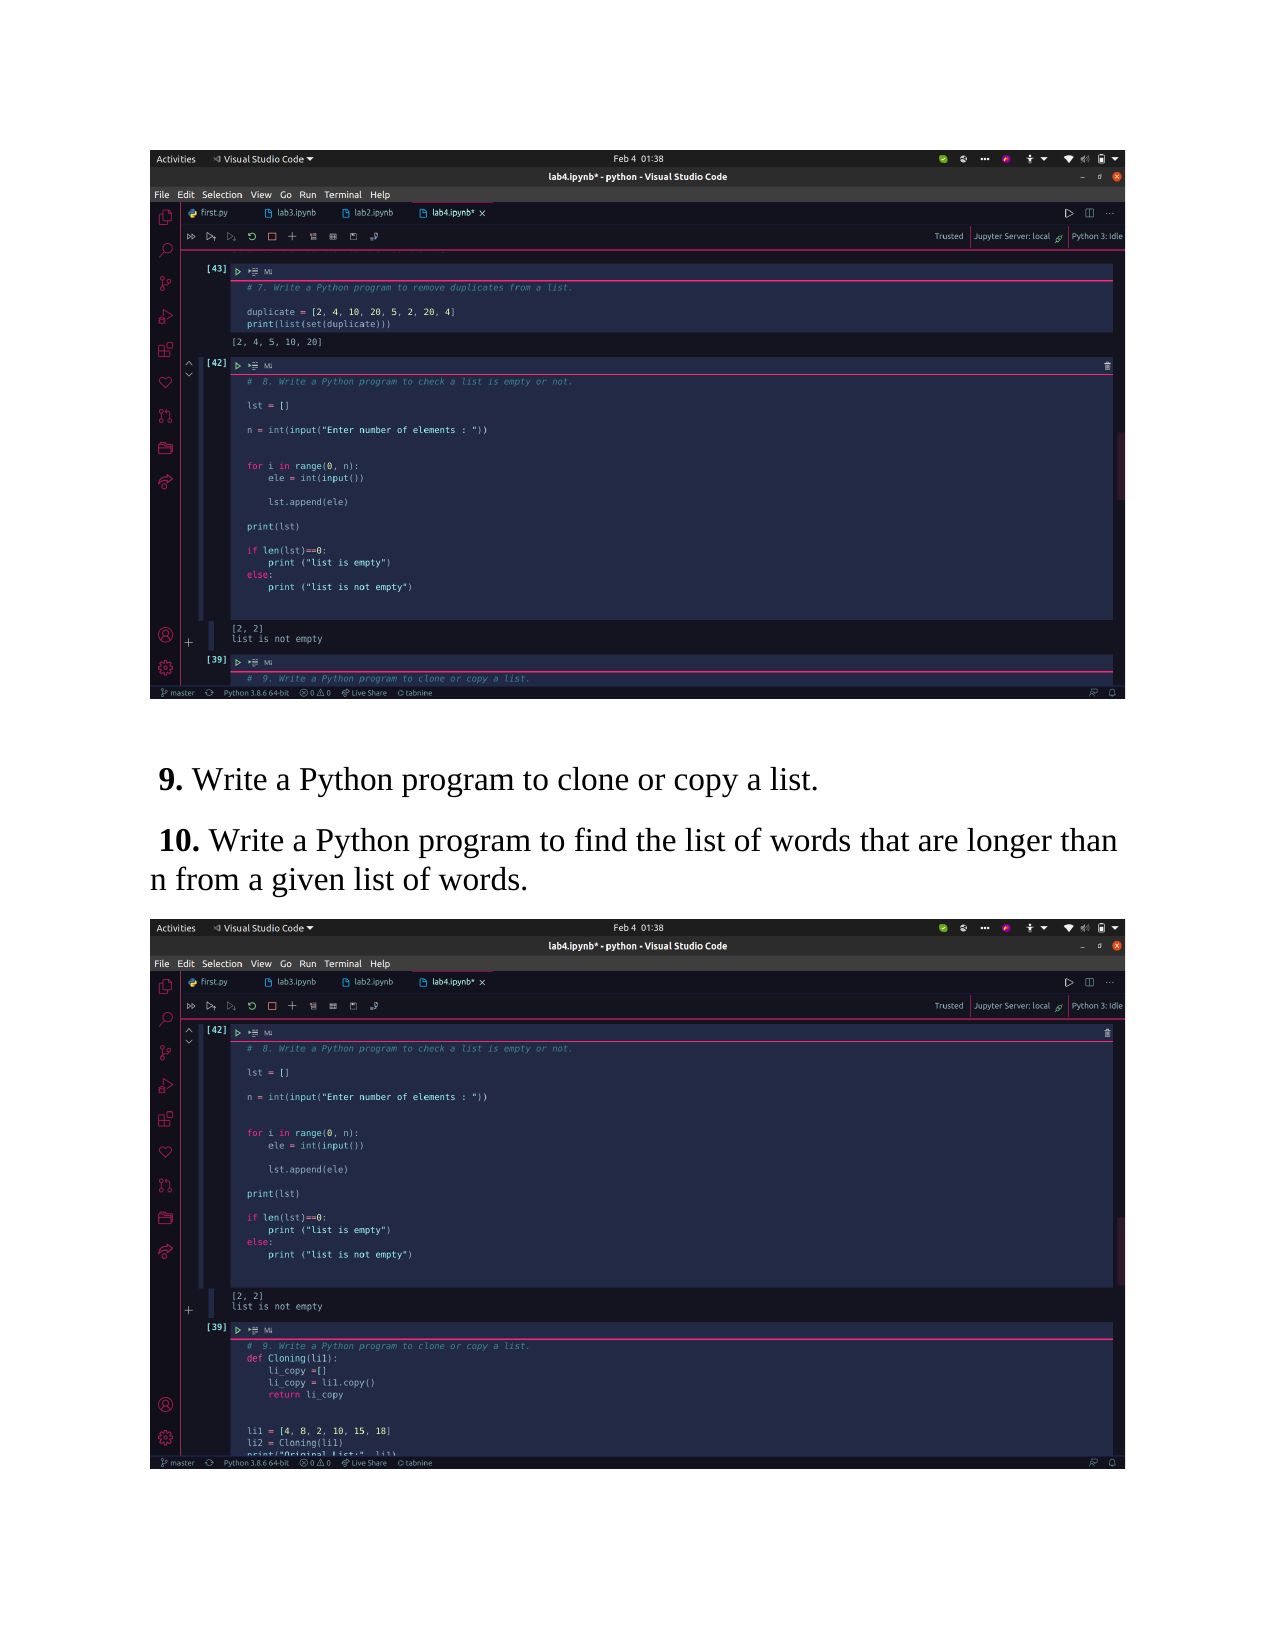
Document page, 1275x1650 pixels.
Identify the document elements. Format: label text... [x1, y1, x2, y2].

text 9. Write a Python program to clone or copy a list. [150, 759, 1125, 798]
picture [150, 150, 1125, 699]
text 10. Write a Python program to find the list of words that are longer than n from a given list of words. [150, 820, 1125, 897]
picture [150, 919, 1125, 1469]
